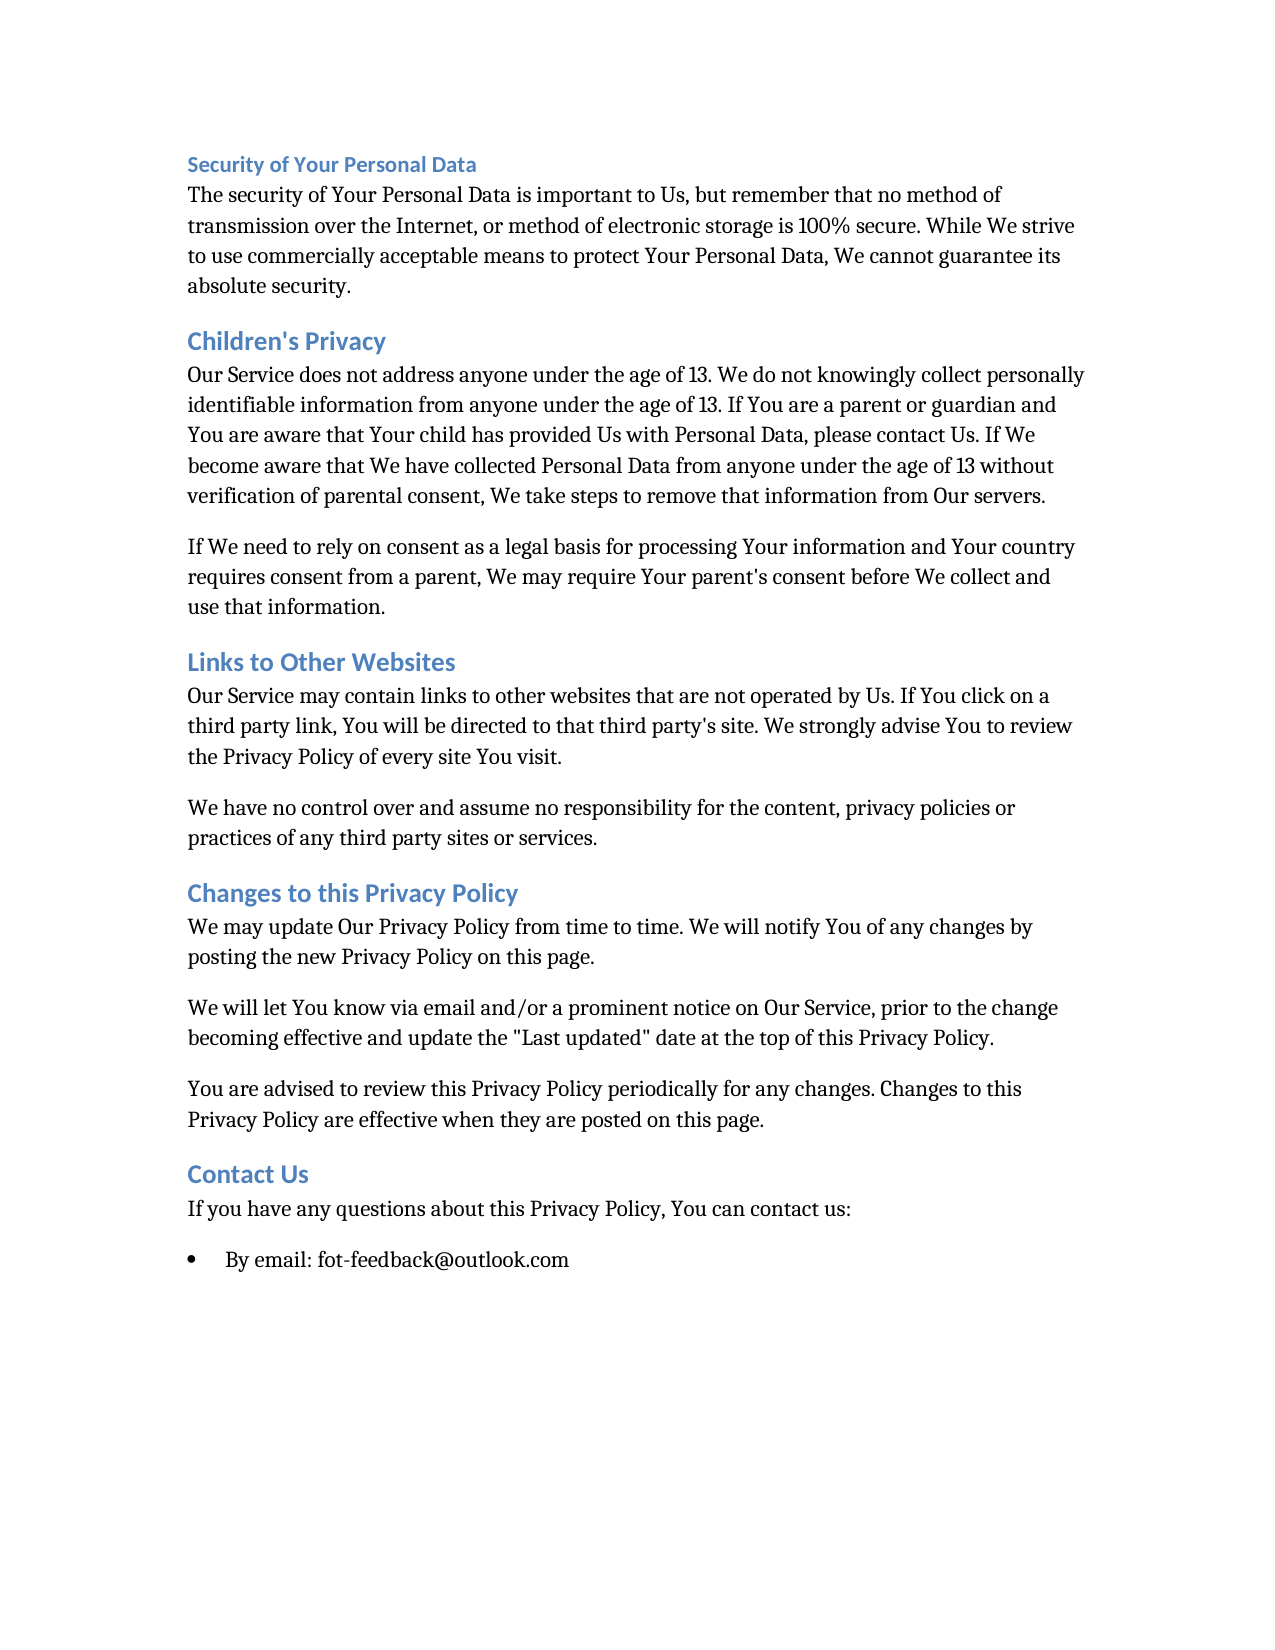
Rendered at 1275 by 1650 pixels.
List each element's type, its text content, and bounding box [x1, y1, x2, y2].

text We may update Our Privacy Policy from time to time. We will notify You of any changes by posting the new Privacy Policy on this page. [187, 914, 1087, 970]
subtitle Security of Your Personal Data [187, 150, 1087, 178]
text If you have any questions about this Privacy Policy, You can contact us: [187, 1195, 1087, 1222]
subtitle Links to Other Websites [187, 645, 1087, 678]
text You are advised to review this Privacy Policy periodically for any changes. Changes to this Privacy Policy are effective when they are posted on this page. [187, 1076, 1087, 1133]
subtitle Contact Us [187, 1157, 1087, 1190]
subtitle Children's Privacy [187, 324, 1087, 357]
text If We need to rely on consent as a legal basis for processing Your information and Your country requires consent from a parent, We may require Your parent's consent before We collect and use that information. [187, 534, 1087, 620]
text We have no control over and assume no responsibility for the content, privacy policies or practices of any third party sites or services. [187, 794, 1087, 851]
text Our Service does not address anyone under the age of 13. We do not knowingly collect personally identifiable information from anyone under the age of 13. If You are a parent or guardian and You are aware that Your child has provided Us with Personal Data, please contact Us. If We become aware that We have collected Personal Data from anyone under the age of 13 without verification of parental consent, We take steps to remove that information from Our servers. [187, 362, 1087, 509]
text The security of Your Personal Data is important to Us, but remember that no method of transmission over the Internet, or method of electronic storage is 100% secure. While We strive to use commercially acceptable means to protect Your Personal Data, We cannot guarantee its absolute security. [187, 182, 1087, 299]
text We will let You know via email and/or a prominent notice on Our Service, prior to the change becoming effective and update the "Last updated" date at the top of this Privacy Policy. [187, 995, 1087, 1051]
text Our Service may contain links to other websites that are not operated by Us. If You click on a third party link, You will be directed to that third party's site. We strongly advise You to review the Privacy Policy of every site You visit. [187, 683, 1087, 770]
list By email: fot-feedback@outlook.com [187, 1246, 1087, 1273]
subtitle Changes to this Privacy Policy [187, 876, 1087, 909]
